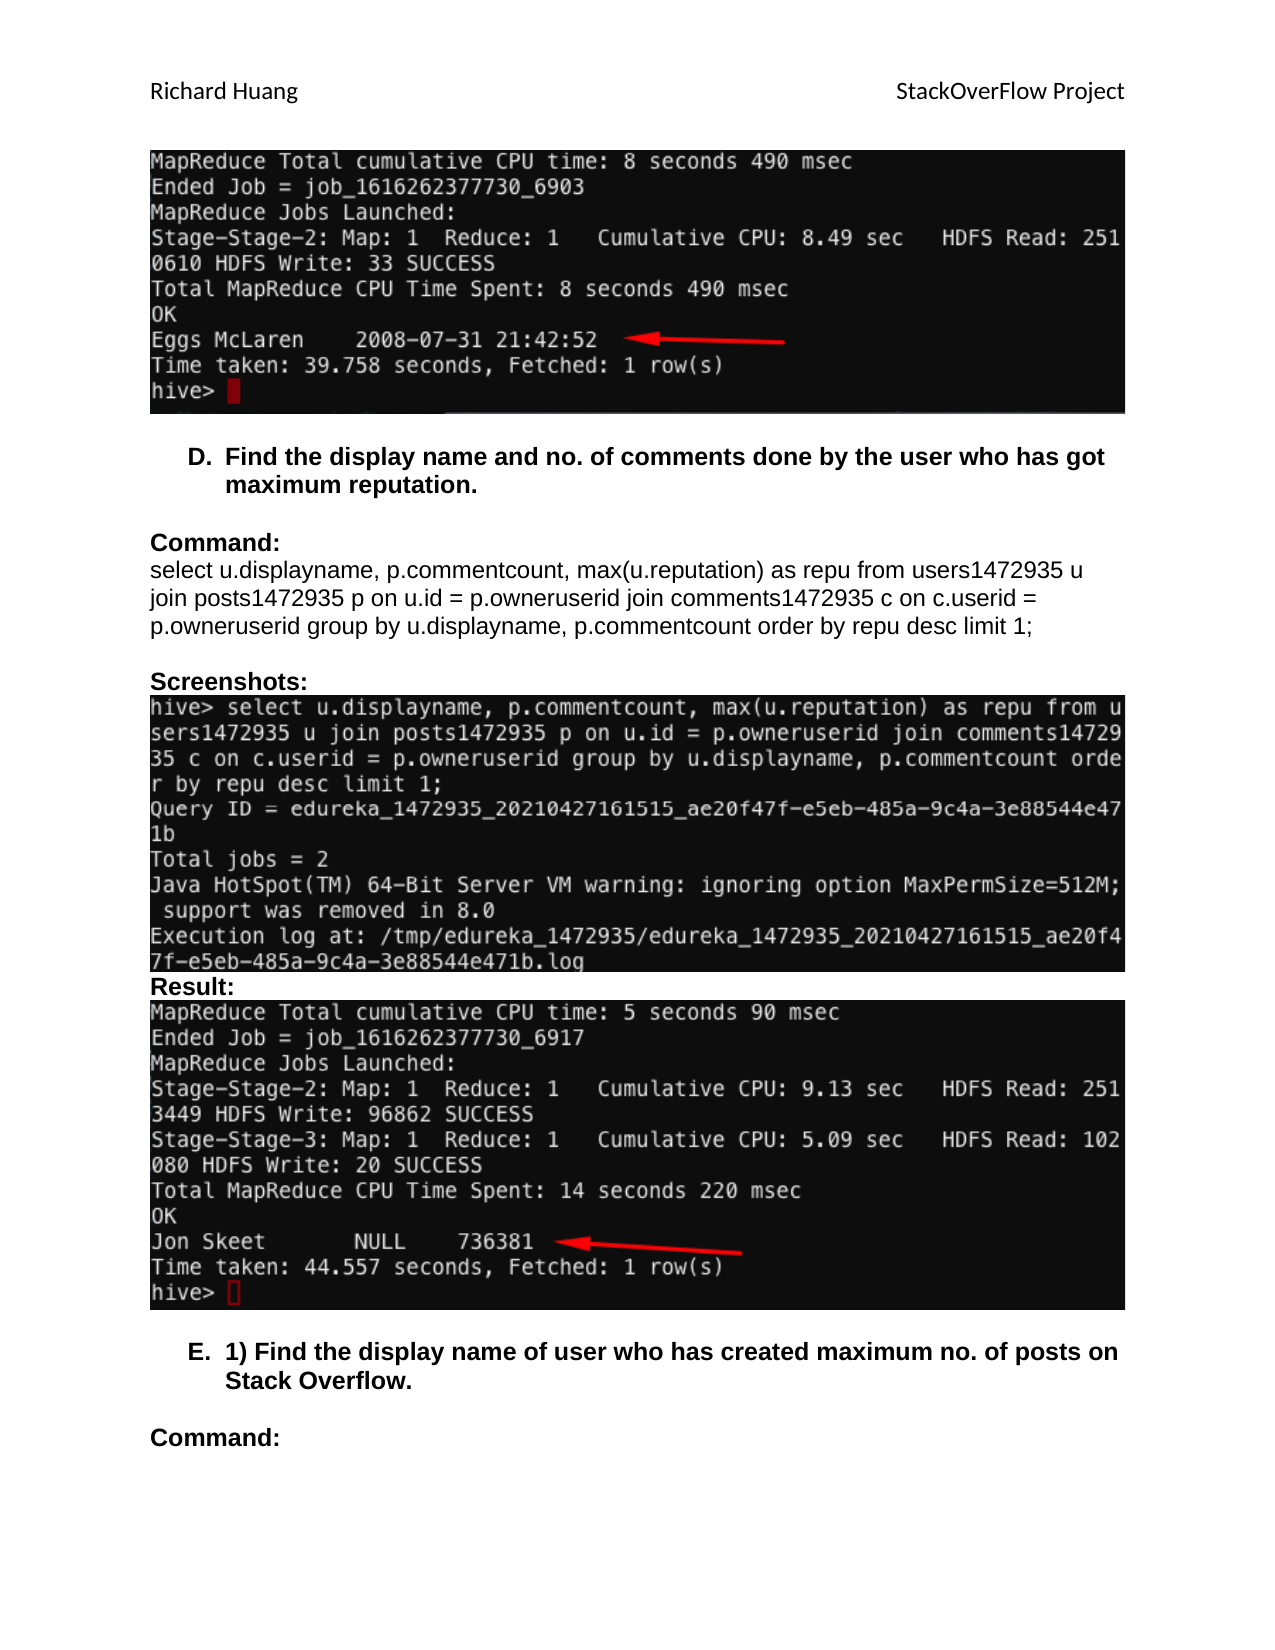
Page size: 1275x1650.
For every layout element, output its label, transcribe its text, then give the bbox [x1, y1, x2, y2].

text Result: [150, 972, 1125, 1000]
text Screenshots: [150, 667, 1125, 695]
list Find the display name and no. of comments done by the user who has got maximum reputation. [187, 441, 1125, 499]
text select u.displayname, p.commentcount, max(u.reputation) as repu from users1472935 u join posts1472935 p on u.id = p.owneruserid join comments1472935 c on c.userid = p.owneruserid group by u.displayname, p.commentcount order by repu desc limit 1; [150, 556, 1125, 639]
picture [150, 150, 1125, 414]
picture [150, 695, 1125, 972]
text Command: [150, 528, 1125, 556]
list 1) Find the display name of user who has created maximum no. of posts on Stack Overflow. [187, 1337, 1125, 1394]
picture [150, 1000, 1125, 1310]
text Command: [150, 1423, 1125, 1452]
